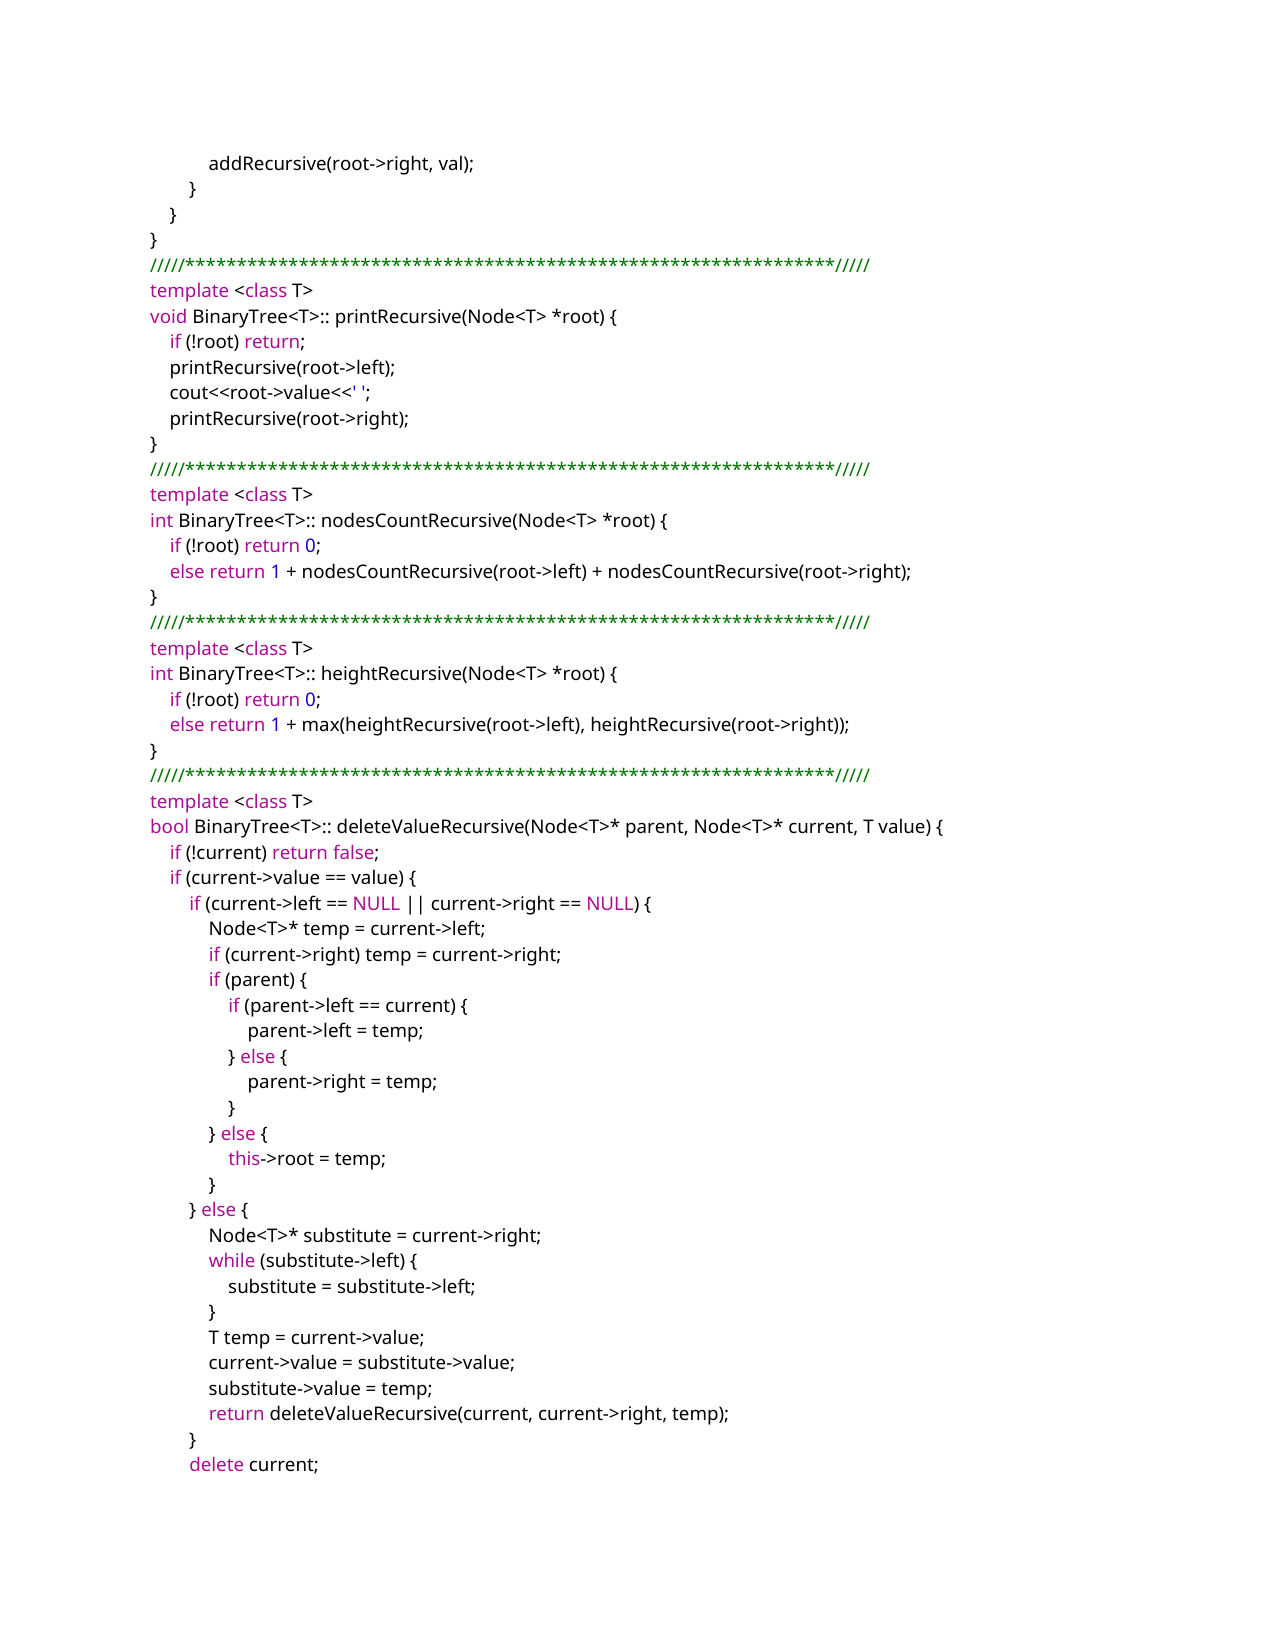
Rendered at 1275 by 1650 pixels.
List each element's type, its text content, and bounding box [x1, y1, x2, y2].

text /////***************************************************************///// [150, 762, 1125, 788]
text if (!current) return false; [150, 839, 1125, 864]
text template <class T> [150, 482, 1125, 507]
text /////***************************************************************///// [150, 609, 1125, 635]
text if (current->left == NULL || current->right == NULL) { [150, 890, 1125, 916]
text if (current->value == value) { [150, 864, 1125, 890]
text } [150, 431, 1125, 456]
text return deleteValueRecursive(current, current->right, temp); [150, 1401, 1125, 1426]
text else return 1 + max(heightRecursive(root->left), heightRecursive(root->right)); [150, 711, 1125, 737]
text } [150, 176, 1125, 201]
text } [150, 1171, 1125, 1196]
text substitute->value = temp; [150, 1375, 1125, 1401]
text } [150, 1298, 1125, 1324]
text if (!root) return; [150, 329, 1125, 354]
text int BinaryTree<T>:: nodesCountRecursive(Node<T> *root) { [150, 507, 1125, 533]
text if (parent->left == current) { [150, 992, 1125, 1018]
text parent->right = temp; [150, 1069, 1125, 1094]
text if (parent) { [150, 967, 1125, 992]
text } [150, 227, 1125, 252]
text substitute = substitute->left; [150, 1273, 1125, 1298]
text Node<T>* temp = current->left; [150, 916, 1125, 941]
text /////***************************************************************///// [150, 252, 1125, 278]
text } [150, 201, 1125, 227]
text template <class T> [150, 788, 1125, 813]
text } [150, 737, 1125, 762]
text printRecursive(root->right); [150, 405, 1125, 431]
text cout<<root->value<<' '; [150, 380, 1125, 405]
text } [150, 1094, 1125, 1120]
text if (!root) return 0; [150, 533, 1125, 558]
text Node<T>* substitute = current->right; [150, 1222, 1125, 1247]
text } else { [150, 1196, 1125, 1222]
text } [150, 1426, 1125, 1452]
text int BinaryTree<T>:: heightRecursive(Node<T> *root) { [150, 660, 1125, 686]
text delete current; [150, 1452, 1125, 1477]
text printRecursive(root->left); [150, 354, 1125, 380]
text else return 1 + nodesCountRecursive(root->left) + nodesCountRecursive(root->right); [150, 558, 1125, 584]
text template <class T> [150, 278, 1125, 303]
text while (substitute->left) { [150, 1247, 1125, 1273]
text this->root = temp; [150, 1145, 1125, 1171]
text if (current->right) temp = current->right; [150, 941, 1125, 967]
text bool BinaryTree<T>:: deleteValueRecursive(Node<T>* parent, Node<T>* current, T value) { [150, 813, 1125, 839]
text current->value = substitute->value; [150, 1349, 1125, 1375]
text addRecursive(root->right, val); [150, 150, 1125, 176]
text void BinaryTree<T>:: printRecursive(Node<T> *root) { [150, 303, 1125, 329]
text T temp = current->value; [150, 1324, 1125, 1349]
text parent->left = temp; [150, 1018, 1125, 1043]
text template <class T> [150, 635, 1125, 660]
text if (!root) return 0; [150, 686, 1125, 711]
text /////***************************************************************///// [150, 456, 1125, 482]
text } else { [150, 1120, 1125, 1145]
text } [150, 584, 1125, 609]
text } else { [150, 1043, 1125, 1069]
